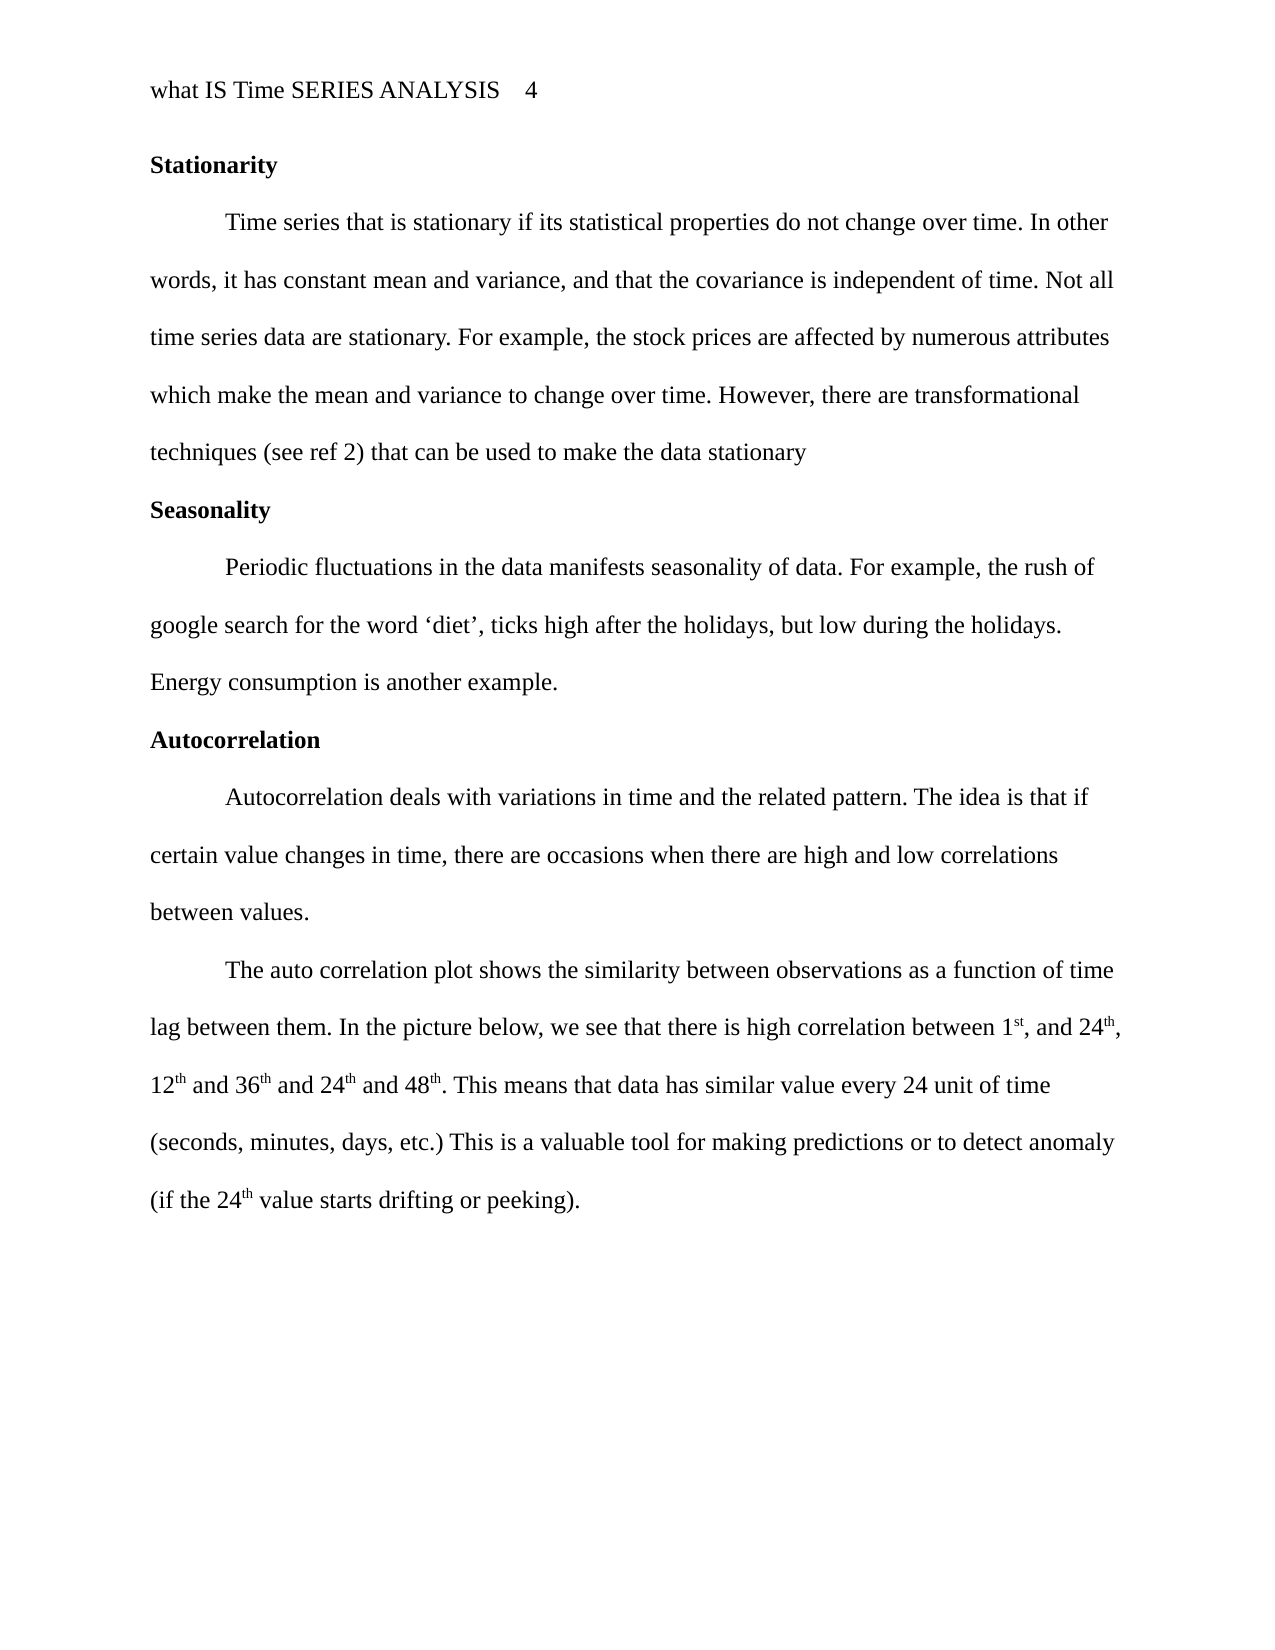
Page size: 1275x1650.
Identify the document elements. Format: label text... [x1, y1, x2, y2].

text Autocorrelation deals with variations in time and the related pattern. The idea is that if certain value changes in time, there are occasions when there are high and low correlations between values. [150, 782, 1125, 926]
subtitle Seasonality [150, 495, 1125, 524]
subtitle Autocorrelation [150, 725, 1125, 754]
text The auto correlation plot shows the similarity between observations as a function of time lag between them. In the picture below, we see that there is high correlation between 1st, and 24th, 12th and 36th and 24th and 48th. This means that data has similar value every 24 unit of time (seconds, minutes, days, etc.) This is a valuable tool for making predictions or to detect anomaly (if the 24th value starts drifting or peeking). [150, 955, 1125, 1214]
subtitle Stationarity [150, 150, 1125, 179]
text Time series that is stationary if its statistical properties do not change over time. In other words, it has constant mean and variance, and that the covariance is independent of time. Not all time series data are stationary. For example, the stock prices are affected by numerous attributes which make the mean and variance to change over time. However, there are transformational techniques (see ref 2) that can be used to make the data stationary [150, 207, 1125, 466]
text Periodic fluctuations in the data manifests seasonality of data. For example, the rush of google search for the word ‘diet’, ticks high after the holidays, but low during the holidays. Energy consumption is another example. [150, 552, 1125, 696]
